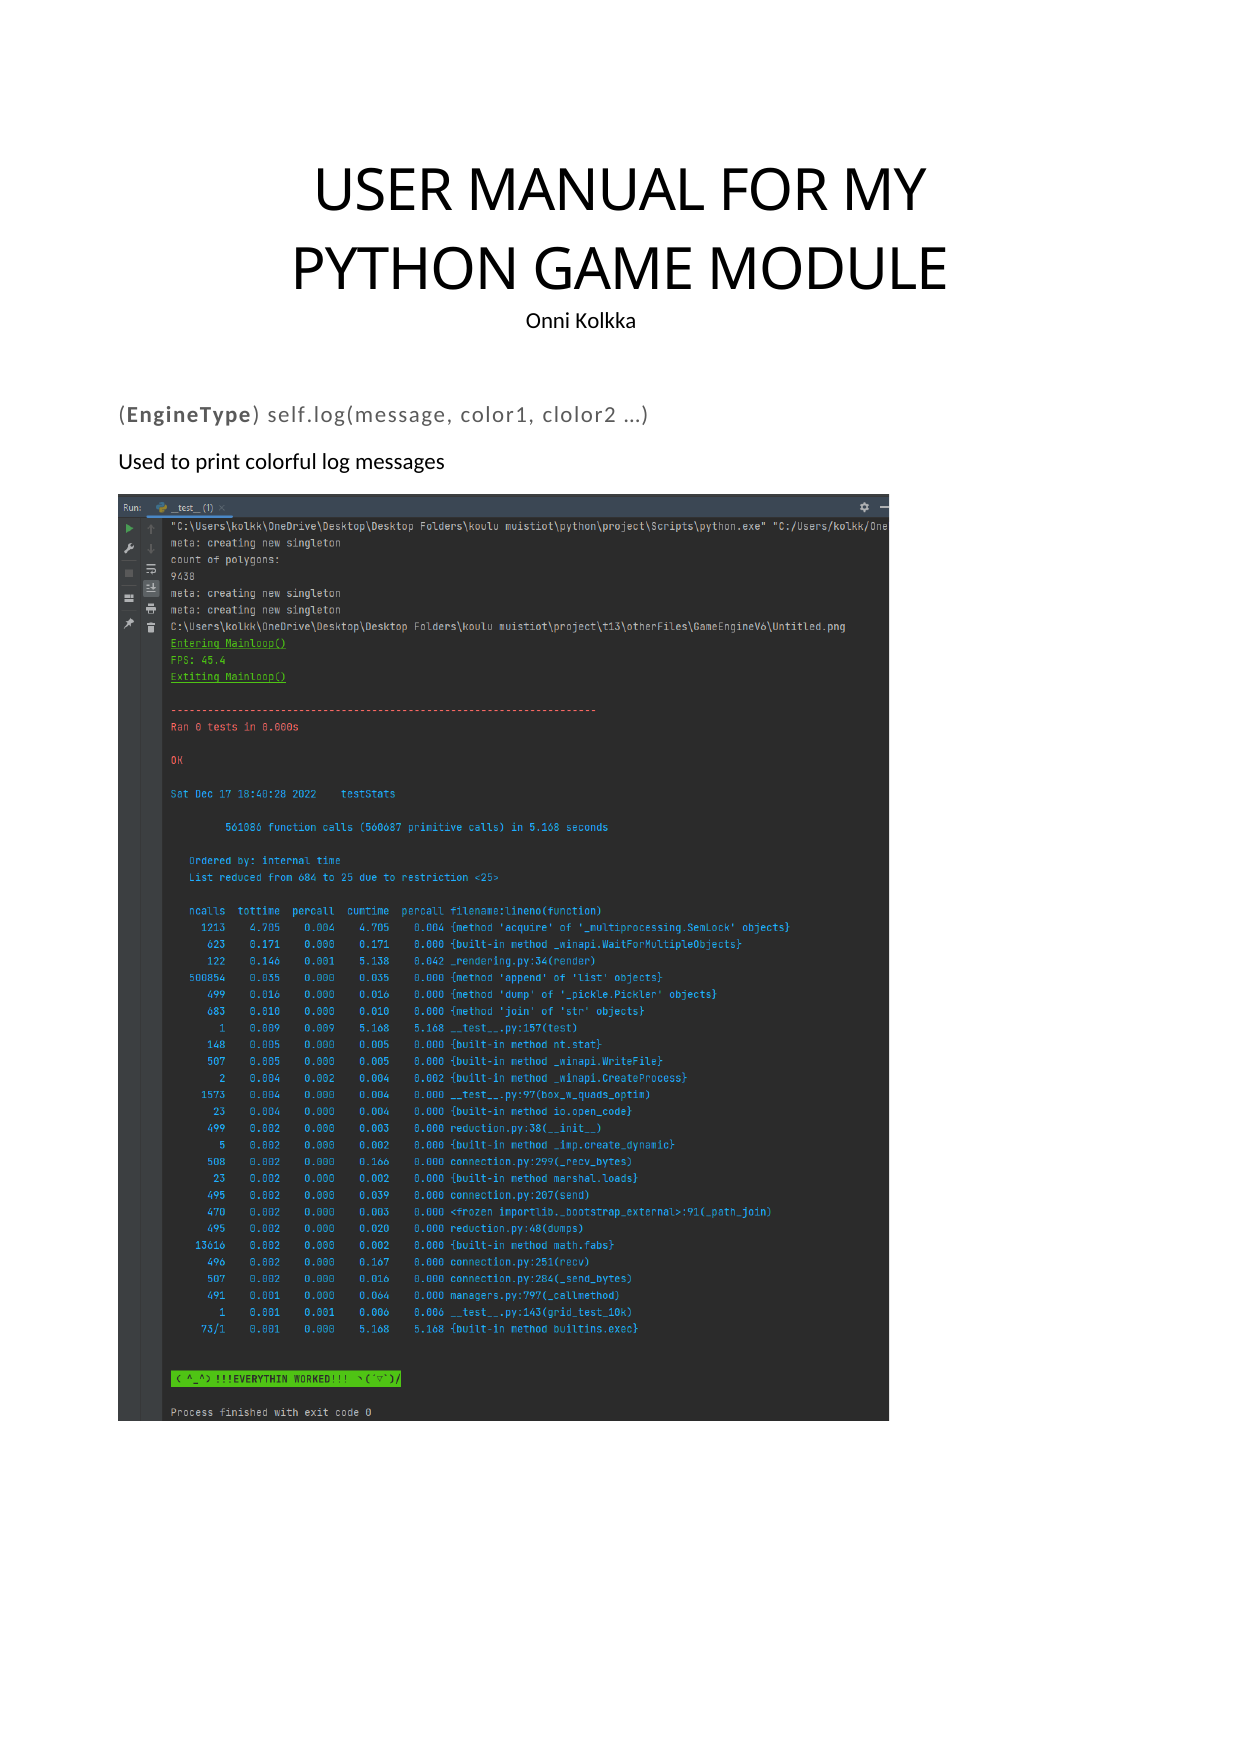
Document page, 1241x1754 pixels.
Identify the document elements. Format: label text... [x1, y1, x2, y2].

text Onni Kolkka [118, 307, 1122, 334]
text Used to print colorful log messages [118, 447, 1122, 475]
title PYTHON GAME MODULE [118, 227, 1122, 307]
subtitle (EngineType) self.log(message, color1, clolor2 …) [118, 400, 1122, 428]
title USER MANUAL FOR MY [118, 148, 1122, 227]
picture [118, 494, 890, 1421]
